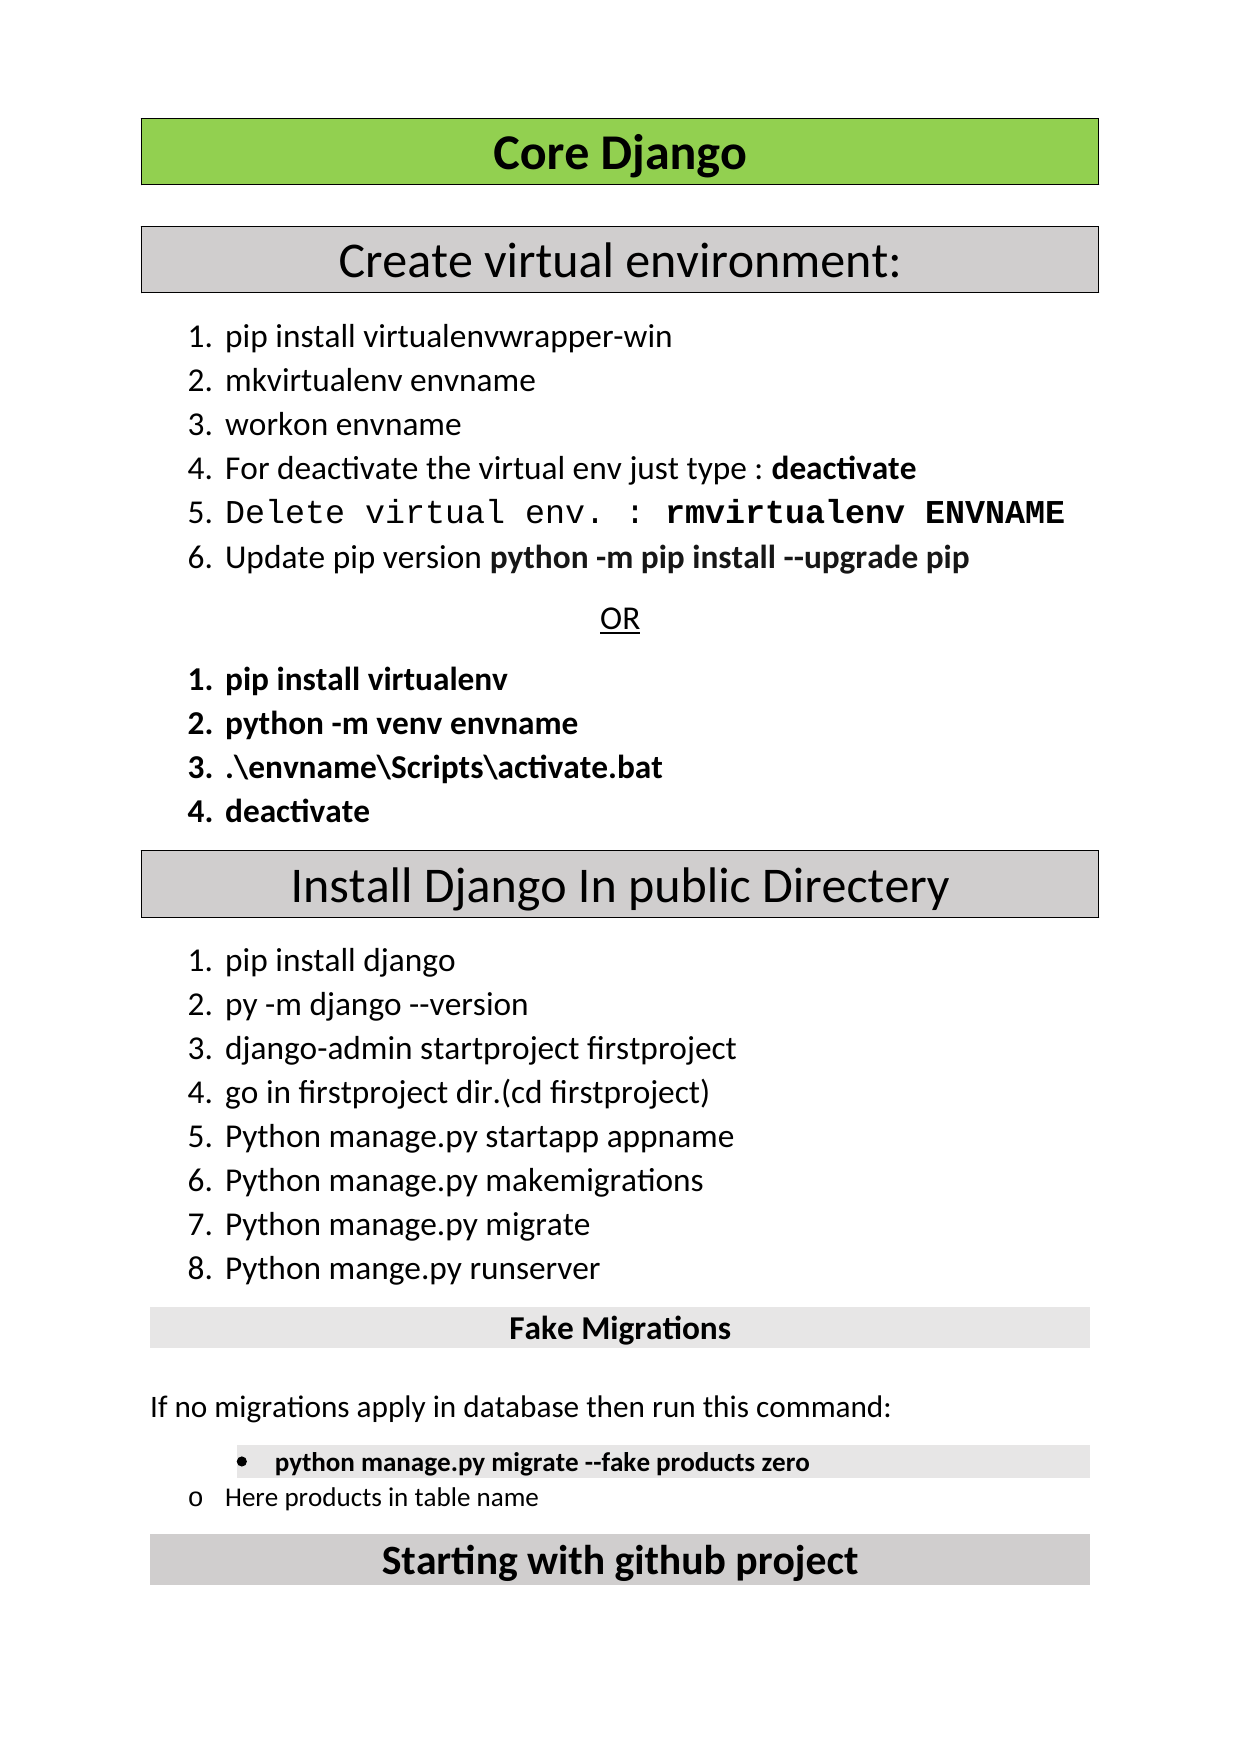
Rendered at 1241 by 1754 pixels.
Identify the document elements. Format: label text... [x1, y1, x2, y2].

text Starting with github project [150, 1534, 1090, 1585]
list django-admin startproject firstproject [187, 1027, 1090, 1068]
list python manage.py migrate --fake products zero [237, 1445, 1090, 1478]
list For deactivate the virtual env just type : deactivate [187, 447, 1090, 487]
list workon envname [187, 403, 1090, 443]
list .\envname\Scripts\activate.bat [187, 746, 1090, 786]
list mkvirtualenv envname [187, 359, 1090, 399]
list pip install virtualenv [187, 658, 1090, 698]
text Core Django [142, 119, 1098, 184]
list py -m django --version [187, 983, 1090, 1024]
text OR [150, 597, 1090, 638]
text Create virtual environment: [142, 227, 1098, 292]
list python -m venv envname [187, 702, 1090, 742]
list pip install django [187, 939, 1090, 980]
list Python manage.py startapp appname [187, 1115, 1090, 1156]
list Delete virtual env. : rmvirtualenv ENVNAME [187, 491, 1090, 533]
text Install Django In public Directery [142, 851, 1098, 917]
text Fake Migrations [150, 1307, 1090, 1348]
list pip install virtualenvwrapper-win [187, 315, 1090, 356]
list Here products in table name [187, 1480, 1090, 1515]
list Update pip version python -m pip install --upgrade pip [187, 537, 1090, 577]
text If no migrations apply in database then run this command: [150, 1387, 1090, 1425]
list Python mange.py runserver [187, 1247, 1090, 1287]
list Python manage.py makemigrations [187, 1159, 1090, 1199]
list deactivate [187, 790, 1090, 830]
list Python manage.py migrate [187, 1203, 1090, 1243]
list go in firstproject dir.(cd firstproject) [187, 1071, 1090, 1112]
